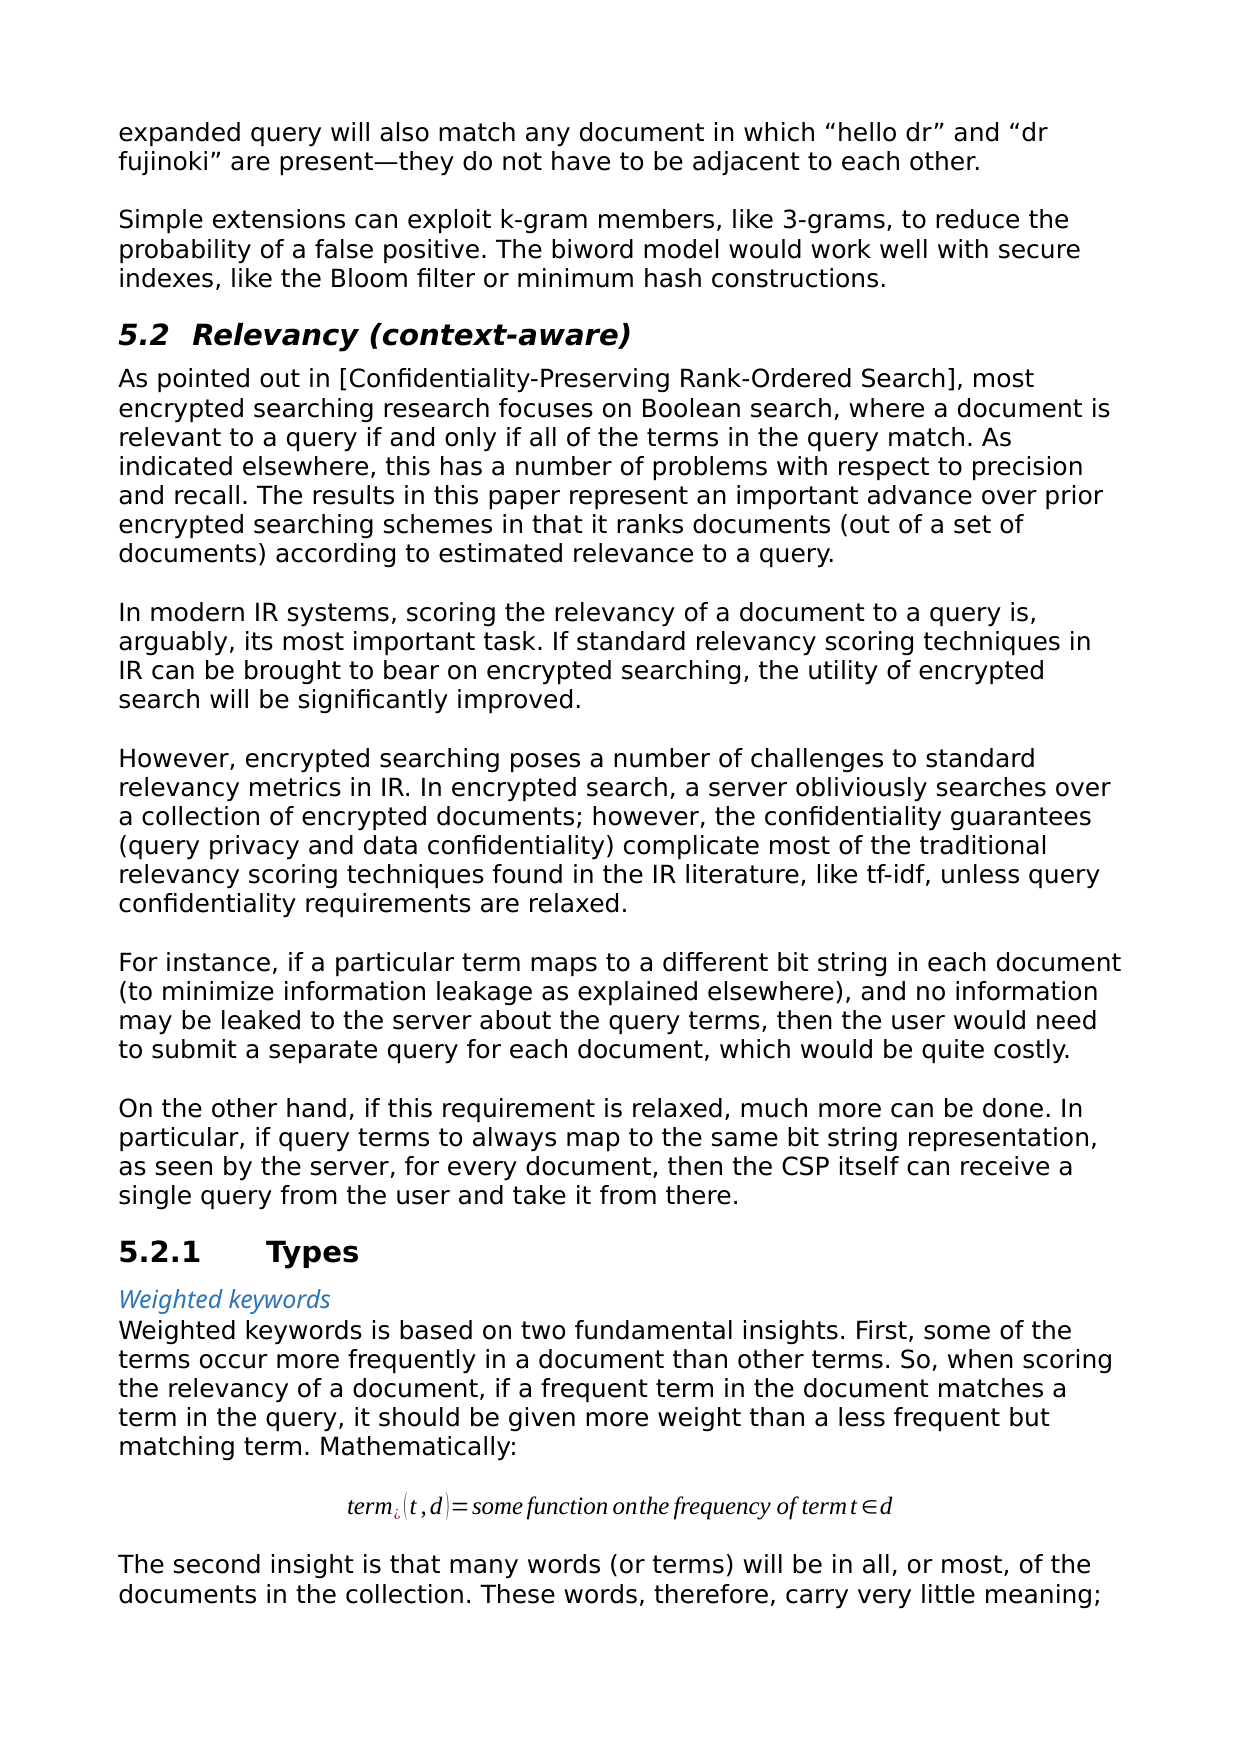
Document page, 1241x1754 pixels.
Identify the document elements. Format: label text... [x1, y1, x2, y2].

text On the other hand, if this requirement is relaxed, much more can be done. In particular, if query terms to always map to the same bit string representation, as seen by the server, for every document, then the CSP itself can receive a single query from the user and take it from there. [118, 1094, 1122, 1210]
text However, encrypted searching poses a number of challenges to standard relevancy metrics in IR. In encrypted search, a server obliviously searches over a collection of encrypted documents; however, the confidentiality guarantees (query privacy and data confidentiality) complicate most of the traditional relevancy scoring techniques found in the IR literature, like tf-idf, unless query confidentiality requirements are relaxed. [118, 744, 1122, 919]
subtitle Weighted keywords [118, 1282, 1122, 1316]
subtitle Relevancy (context-aware) [118, 318, 1122, 352]
text As pointed out in [Confidentiality-Preserving Rank-Ordered Search], most encrypted searching research focuses on Boolean search, where a document is relevant to a query if and only if all of the terms in the query match. As indicated elsewhere, this has a number of problems with respect to precision and recall. The results in this paper represent an important advance over prior encrypted searching schemes in that it ranks documents (out of a set of documents) according to estimated relevance to a query. [118, 364, 1122, 569]
text Simple extensions can exploit k-gram members, like 3-grams, to reduce the probability of a false positive. The biword model would work well with secure indexes, like the Bloom filter or minimum hash constructions. [118, 206, 1122, 293]
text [118, 1551, 1122, 1609]
text In modern IR systems, scoring the relevancy of a document to a query is, arguably, its most important task. If standard relevancy scoring techniques in IR can be brought to bear on encrypted searching, the utility of encrypted search will be significantly improved. [118, 598, 1122, 714]
subtitle Types [118, 1235, 1122, 1269]
text For instance, if a particular term maps to a different bit string in each document (to minimize information leakage as explained elsewhere), and no information may be leaked to the server about the query terms, then the user would need to submit a separate query for each document, which would be quite costly. [118, 948, 1122, 1064]
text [118, 118, 1122, 176]
text Weighted keywords is based on two fundamental insights. First, some of the terms occur more frequently in a document than other terms. So, when scoring the relevancy of a document, if a frequent term in the document matches a term in the query, it should be given more weight than a less frequent but matching term. Mathematically: [118, 1316, 1122, 1462]
